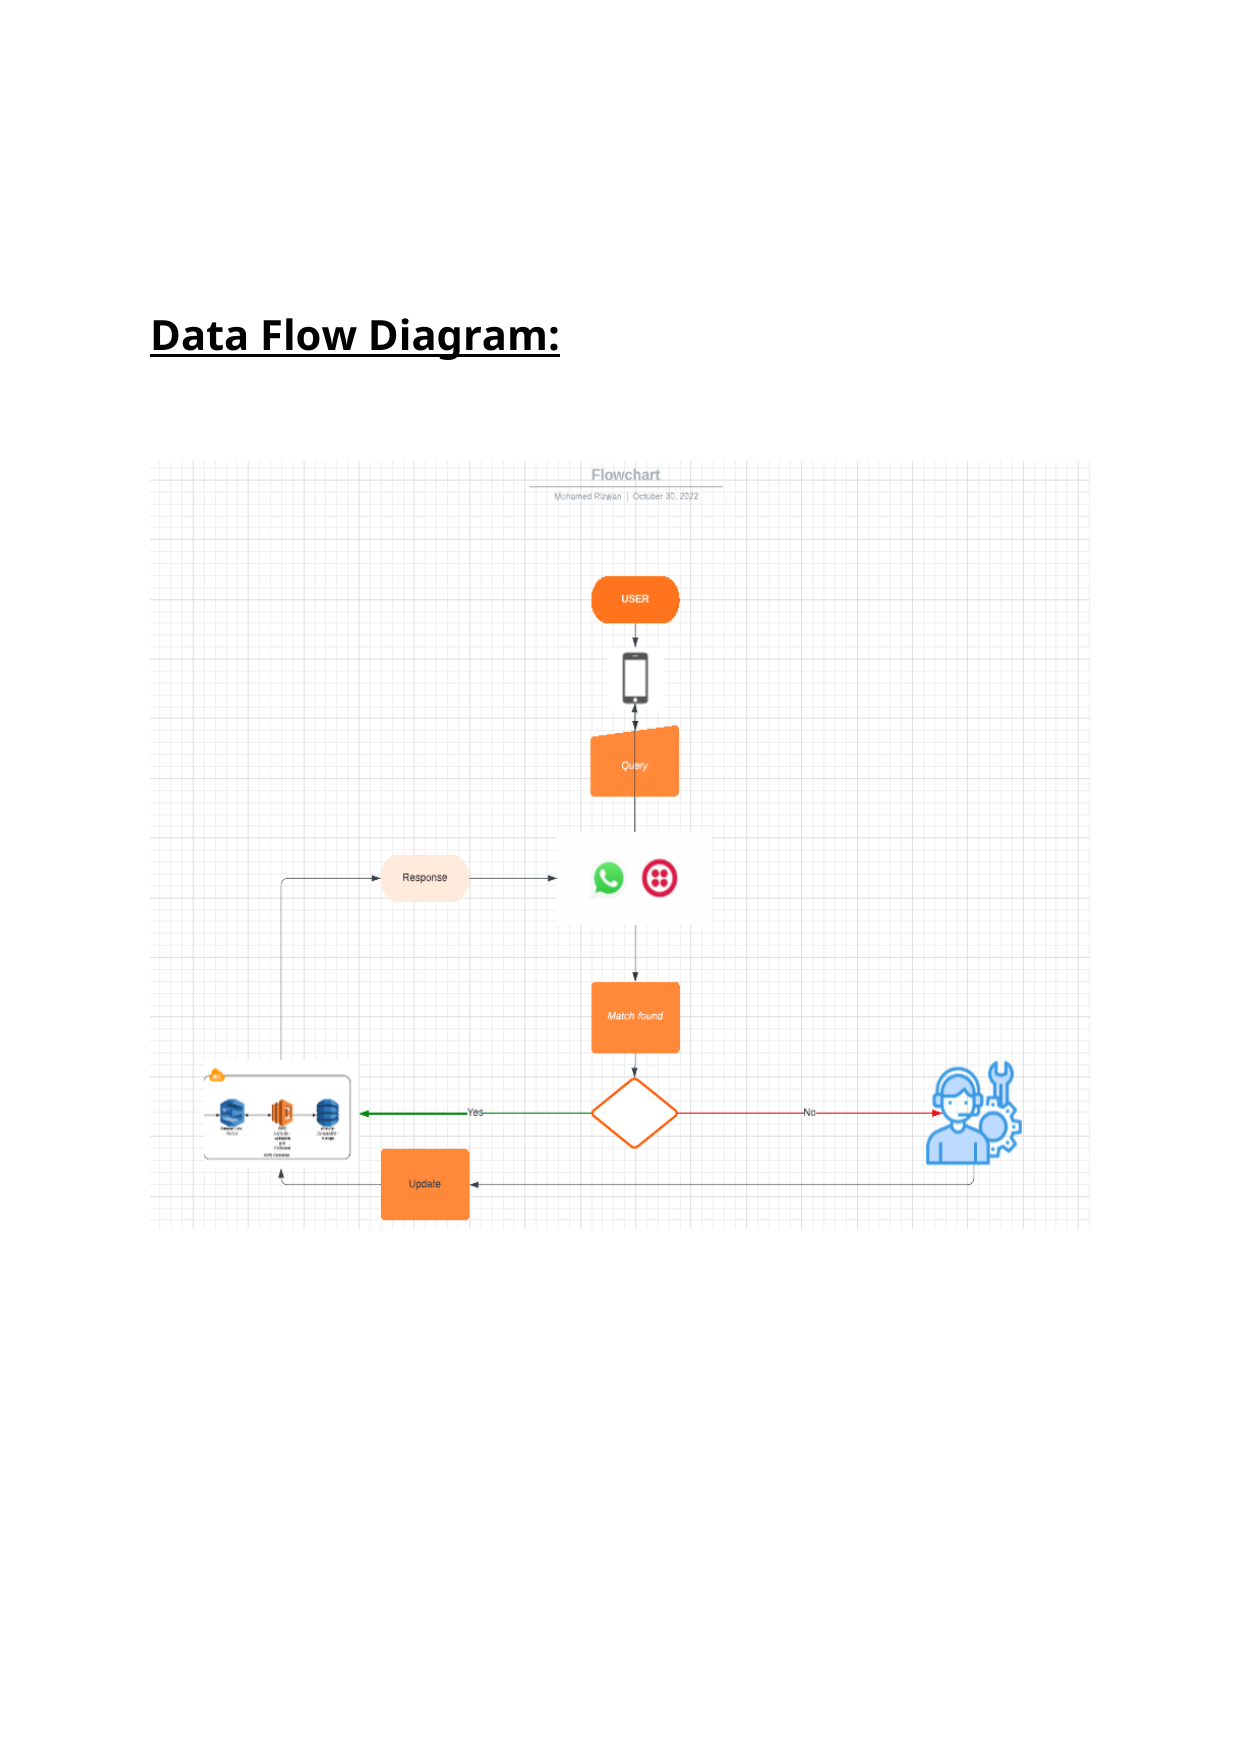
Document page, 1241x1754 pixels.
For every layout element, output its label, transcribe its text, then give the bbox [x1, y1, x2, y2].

text Data Flow Diagram: [150, 306, 1090, 363]
picture [150, 461, 1091, 1229]
